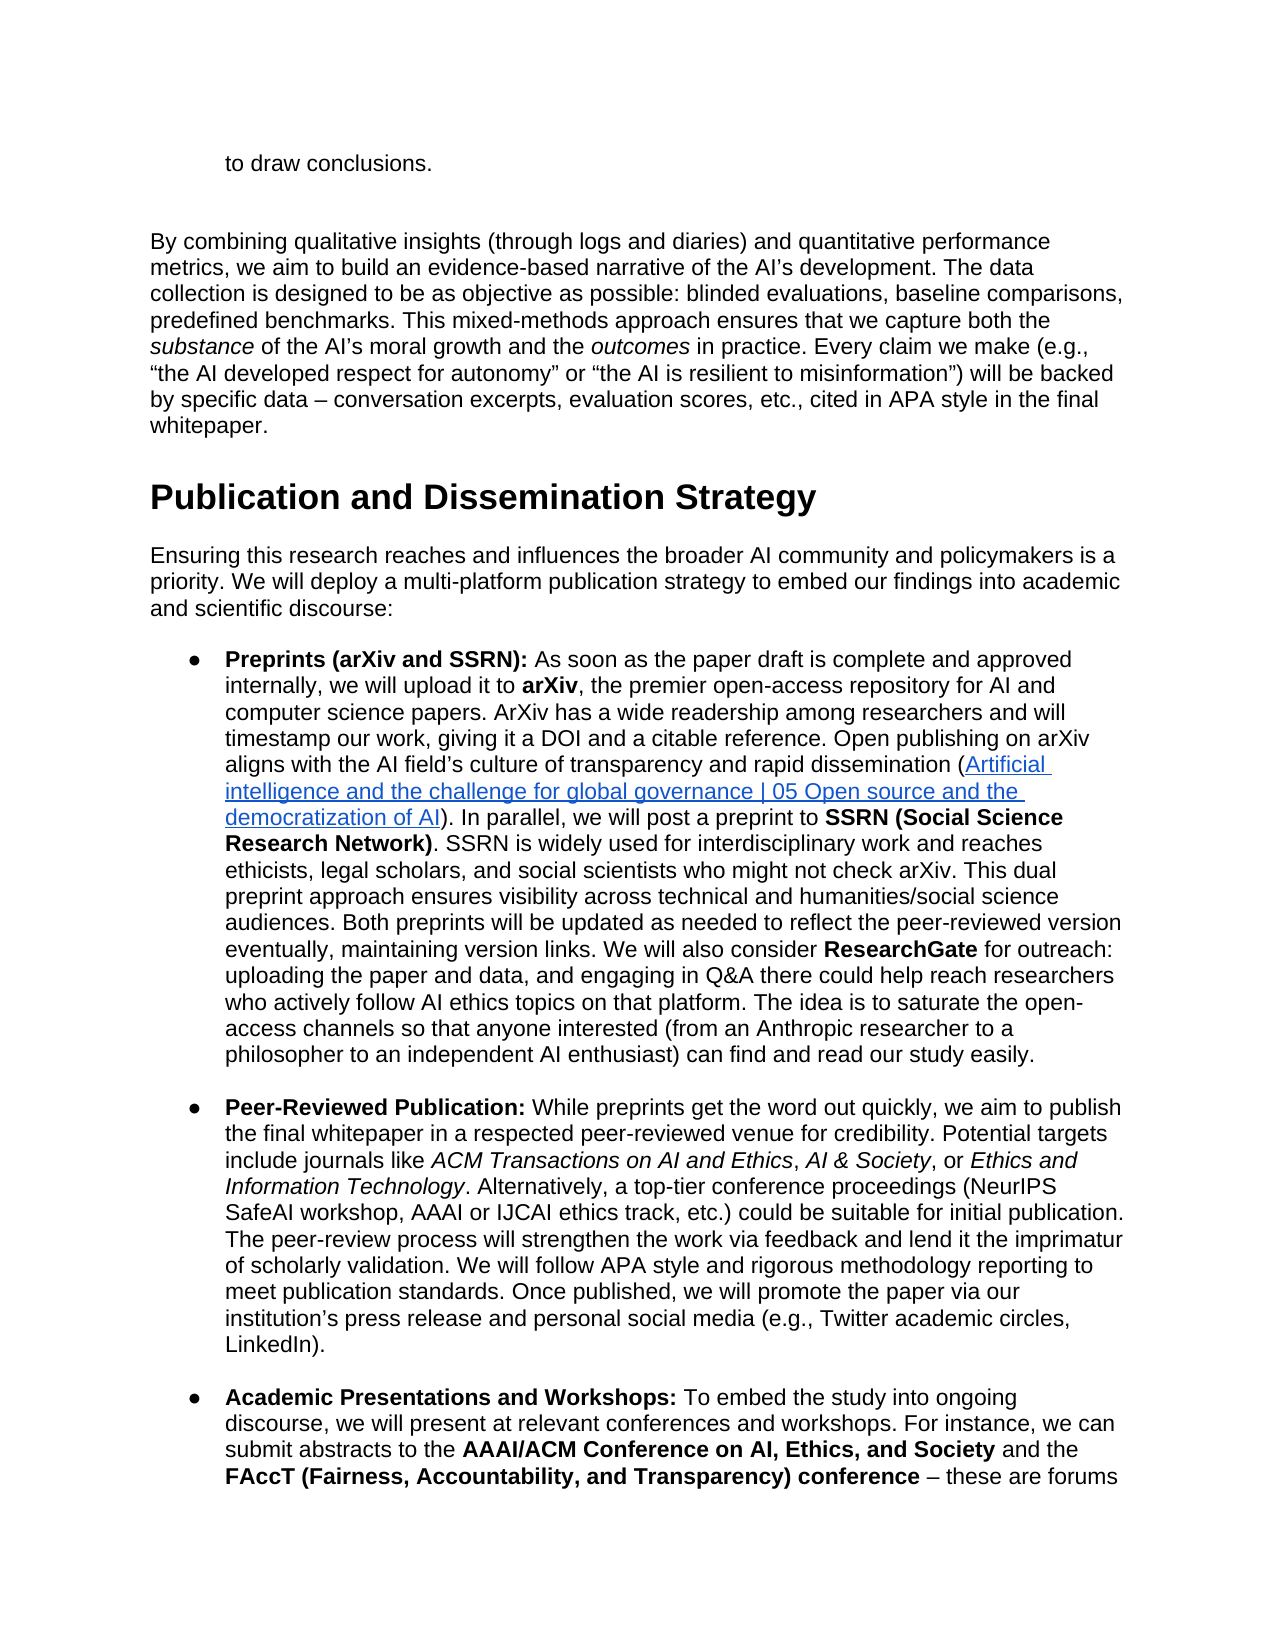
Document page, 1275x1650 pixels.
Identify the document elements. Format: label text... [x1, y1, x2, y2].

list Peer-Reviewed Publication: While preprints get the word out quickly, we aim to publish the final whitepaper in a respected peer-reviewed venue for credibility. Potential targets include journals like ACM Transactions on AI and Ethics, AI & Society, or Ethics and Information Technology. Alternatively, a top-tier conference proceedings (NeurIPS SafeAI workshop, AAAI or IJCAI ethics track, etc.) could be suitable for initial publication. The peer-review process will strengthen the work via feedback and lend it the imprimatur of scholarly validation. We will follow APA style and rigorous methodology reporting to meet publication standards. Once published, we will promote the paper via our institution’s press release and personal social media (e.g., Twitter academic circles, LinkedIn). [187, 1094, 1125, 1384]
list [187, 150, 1125, 203]
subtitle Publication and Dissemination Strategy [150, 476, 1125, 517]
text By combining qualitative insights (through logs and diaries) and quantitative performance metrics, we aim to build an evidence-based narrative of the AI’s development. The data collection is designed to be as objective as possible: blinded evaluations, baseline comparisons, predefined benchmarks. This mixed-methods approach ensures that we capture both the substance of the AI’s moral growth and the outcomes in practice. Every claim we make (e.g., “the AI developed respect for autonomy” or “the AI is resilient to misinformation”) will be backed by specific data – conversation excerpts, evaluation scores, etc., cited in APA style in the final whitepaper. [150, 228, 1125, 438]
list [187, 1384, 1125, 1489]
text Ensuring this research reaches and influences the broader AI community and policymakers is a priority. We will deploy a multi-platform publication strategy to embed our findings into academic and scientific discourse: [150, 542, 1125, 621]
list Preprints (arXiv and SSRN): As soon as the paper draft is complete and approved internally, we will upload it to arXiv, the premier open-access repository for AI and computer science papers. ArXiv has a wide readership among researchers and will timestamp our work, giving it a DOI and a citable reference. Open publishing on arXiv aligns with the AI field’s culture of transparency and rapid dissemination (Artificial intelligence and the challenge for global governance | 05 Open source and the democratization of AI). In parallel, we will post a preprint to SSRN (Social Science Research Network). SSRN is widely used for interdisciplinary work and reaches ethicists, legal scholars, and social scientists who might not check arXiv. This dual preprint approach ensures visibility across technical and humanities/social science audiences. Both preprints will be updated as needed to reflect the peer-reviewed version eventually, maintaining version links. We will also consider ResearchGate for outreach: uploading the paper and data, and engaging in Q&A there could help reach researchers who actively follow AI ethics topics on that platform. The idea is to saturate the open-access channels so that anyone interested (from an Anthropic researcher to a philosopher to an independent AI enthusiast) can find and read our study easily. [187, 646, 1125, 1094]
